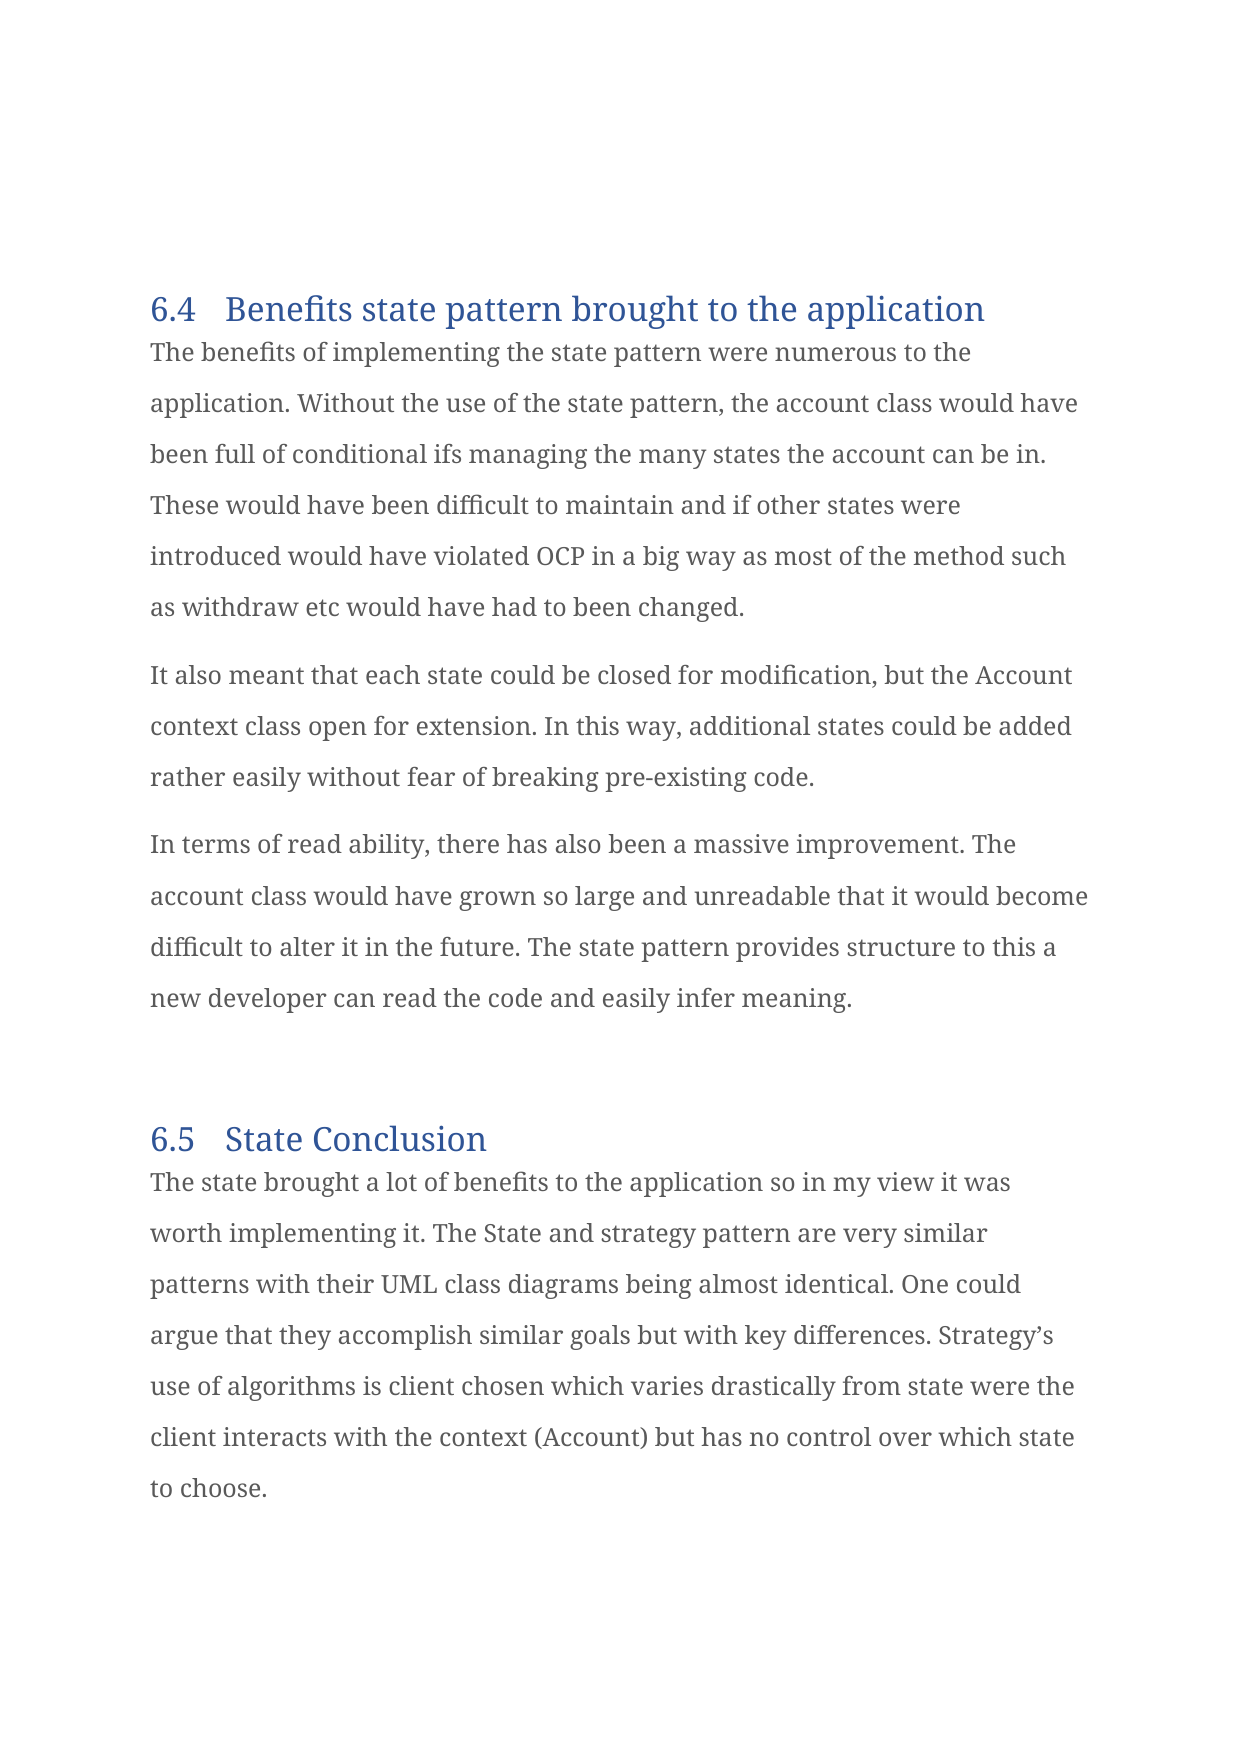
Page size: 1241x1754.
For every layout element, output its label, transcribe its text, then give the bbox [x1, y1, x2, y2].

subtitle Benefits state pattern brought to the application [150, 285, 1090, 331]
text The state brought a lot of benefits to the application so in my view it was worth implementing it. The State and strategy pattern are very similar patterns with their UML class diagrams being almost identical. One could argue that they accomplish similar goals but with key differences. Strategy’s use of algorithms is client chosen which varies drastically from state were the client interacts with the context (Account) but has no control over which state to choose. [150, 1164, 1090, 1505]
subtitle State Conclusion [150, 1116, 1090, 1161]
text In terms of read ability, there has also been a massive improvement. The account class would have grown so large and unreadable that it would become difficult to alter it in the future. The state pattern provides structure to this a new developer can read the code and easily infer meaning. [150, 827, 1090, 1014]
text It also meant that each state could be closed for modification, but the Account context class open for extension. In this way, additional states could be added rather easily without fear of breaking pre-existing code. [150, 657, 1090, 793]
text The benefits of implementing the state pattern were numerous to the application. Without the use of the state pattern, the account class would have been full of conditional ifs managing the many states the account can be in. These would have been difficult to maintain and if other states were introduced would have violated OCP in a big way as most of the method such as withdraw etc would have had to been changed. [150, 334, 1090, 624]
